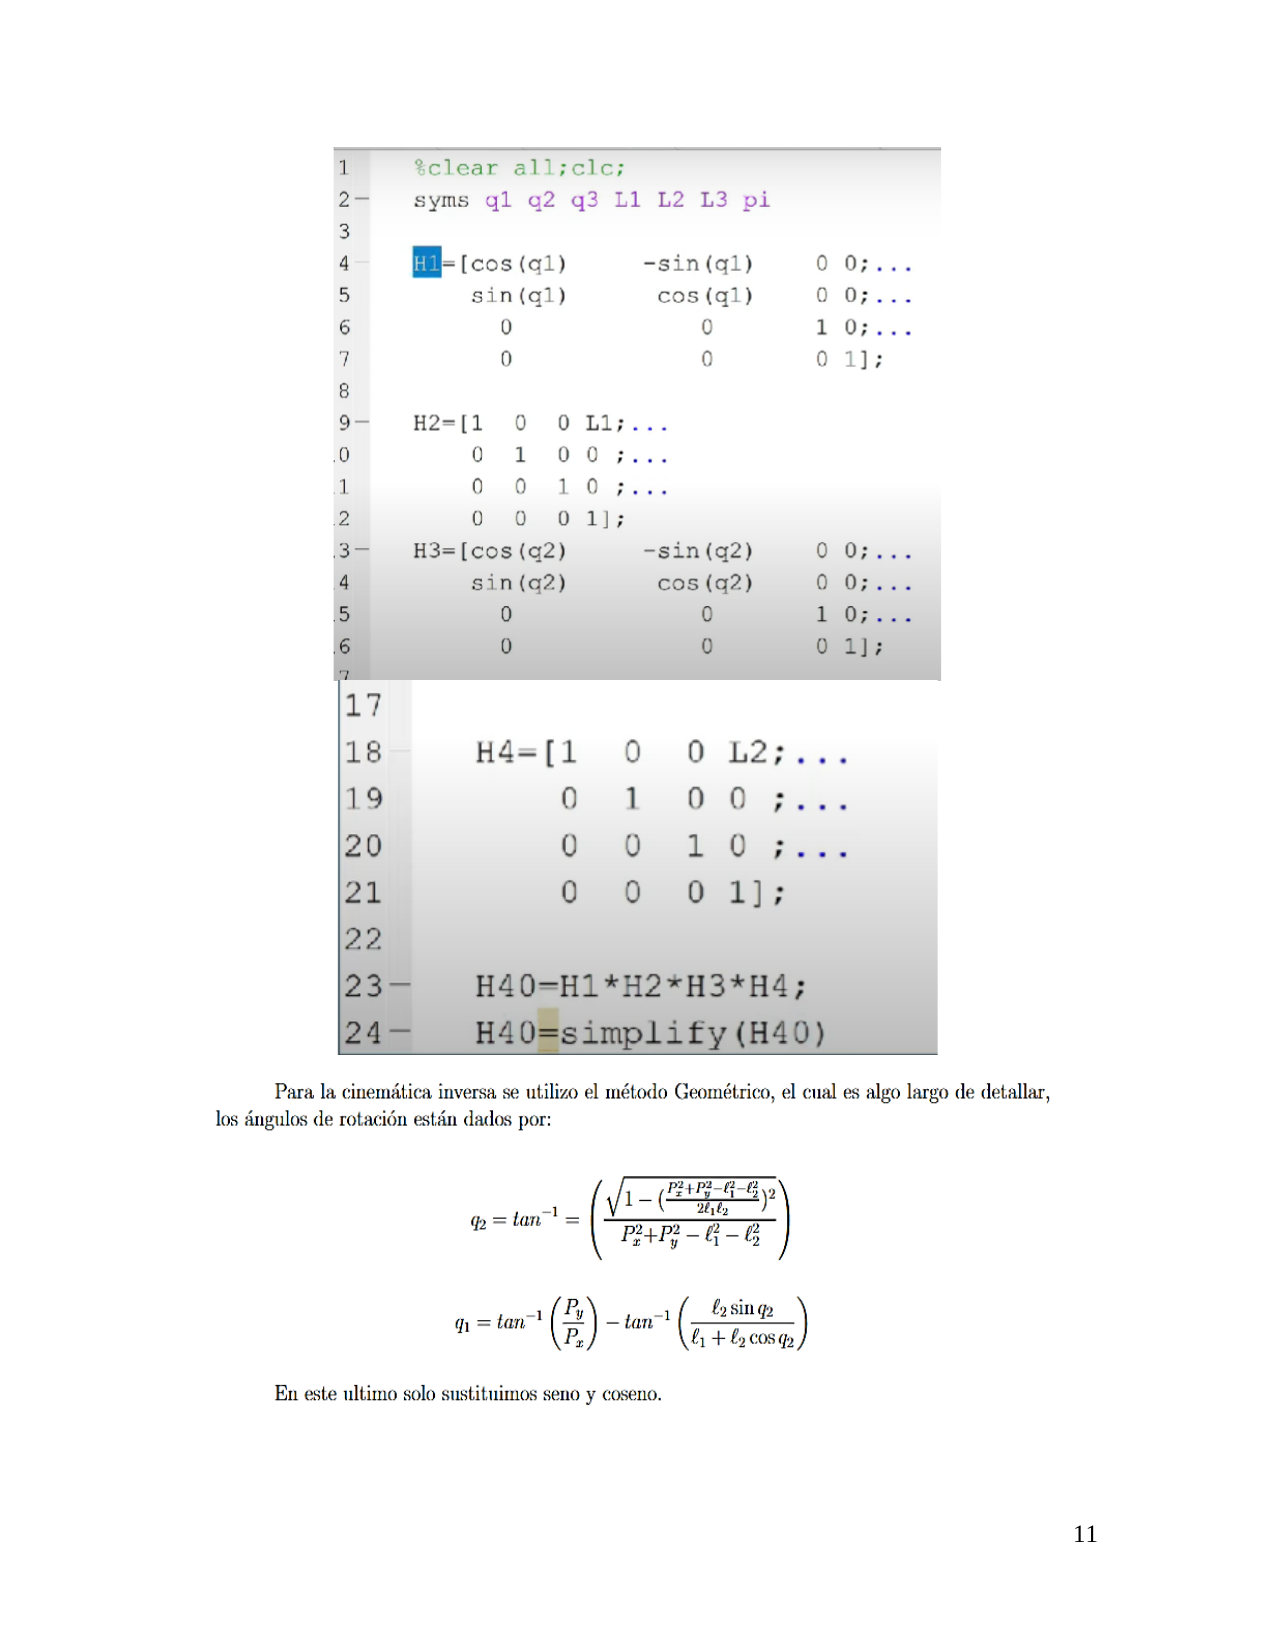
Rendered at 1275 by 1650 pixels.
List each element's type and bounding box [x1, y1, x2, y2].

picture [201, 147, 1074, 1431]
